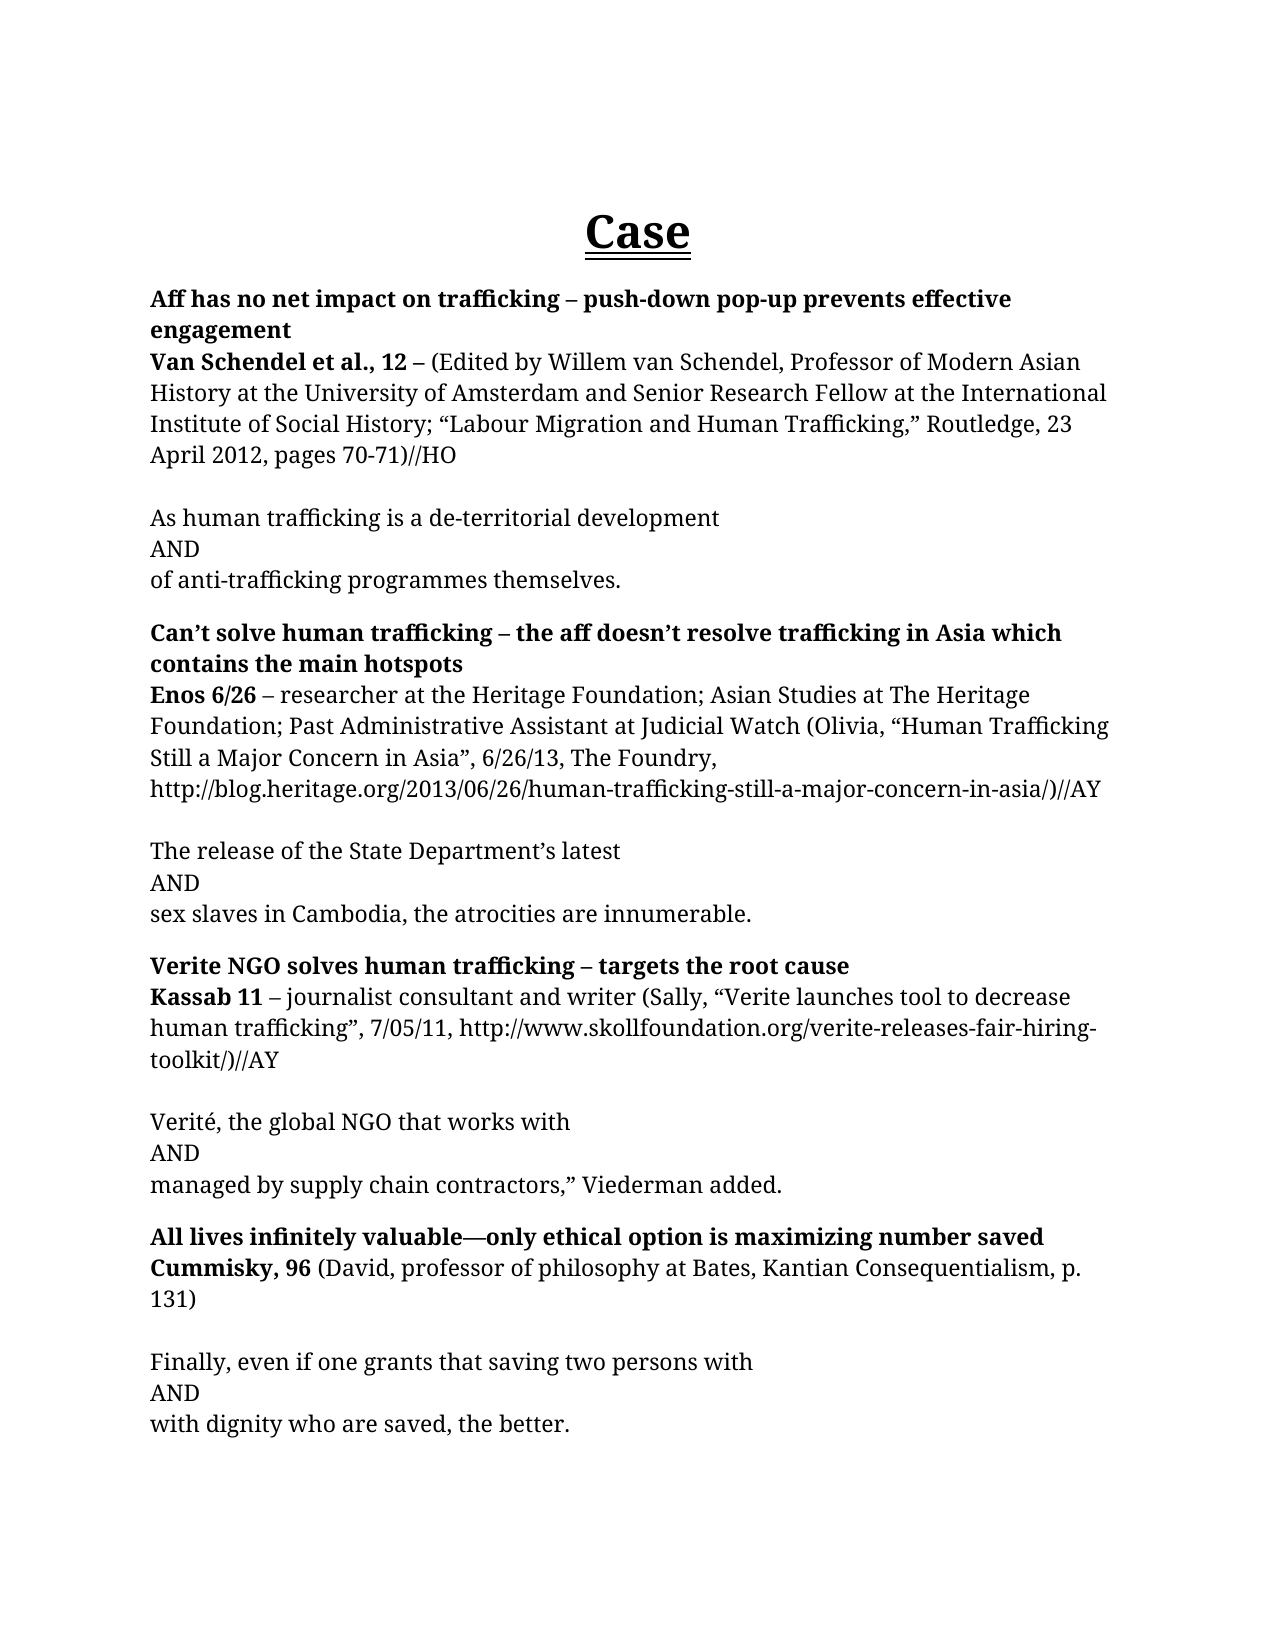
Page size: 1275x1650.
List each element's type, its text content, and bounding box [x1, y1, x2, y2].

text of anti-trafficking programmes themselves. [150, 564, 1125, 596]
text managed by supply chain contractors,” Viederman added. [150, 1169, 1125, 1200]
text AND [150, 533, 1125, 564]
subtitle Can’t solve human trafficking – the aff doesn’t resolve trafficking in Asia which contains the main hotspots [150, 617, 1125, 679]
text Cummisky, 96 (David, professor of philosophy at Bates, Kantian Consequentialism, p. 131) [150, 1252, 1125, 1314]
text Enos 6/26 – researcher at the Heritage Foundation; Asian Studies at The Heritage Foundation; Past Administrative Assistant at Judicial Watch (Olivia, “Human Trafficking Still a Major Concern in Asia”, 6/26/13, The Foundry, [150, 679, 1125, 773]
text The release of the State Department’s latest [150, 835, 1125, 867]
text AND [150, 1137, 1125, 1169]
text Finally, even if one grants that saving two persons with [150, 1346, 1125, 1377]
text Verité, the global NGO that works with [150, 1106, 1125, 1137]
subtitle Verite NGO solves human trafficking – targets the root cause [150, 950, 1125, 981]
text AND [150, 867, 1125, 898]
subtitle Case [150, 200, 1125, 262]
text with dignity who are saved, the better. [150, 1408, 1125, 1439]
text As human trafficking is a de-territorial development [150, 502, 1125, 533]
subtitle Aff has no net impact on trafficking – push-down pop-up prevents effective engagement [150, 283, 1125, 346]
text Kassab 11 – journalist consultant and writer (Sally, “Verite launches tool to decrease human trafficking”, 7/05/11, http://www.skollfoundation.org/verite-releases-fair-hiring-toolkit/)//AY [150, 981, 1125, 1075]
text http://blog.heritage.org/2013/06/26/human-trafficking-still-a-major-concern-in-asia/)//AY [150, 773, 1125, 804]
subtitle All lives infinitely valuable—only ethical option is maximizing number saved [150, 1221, 1125, 1252]
text sex slaves in Cambodia, the atrocities are innumerable. [150, 898, 1125, 929]
text Van Schendel et al., 12 – (Edited by Willem van Schendel, Professor of Modern Asian History at the University of Amsterdam and Senior Research Fellow at the International Institute of Social History; “Labour Migration and Human Trafficking,” Routledge, 23 April 2012, pages 70-71)//HO [150, 346, 1125, 471]
text AND [150, 1377, 1125, 1408]
